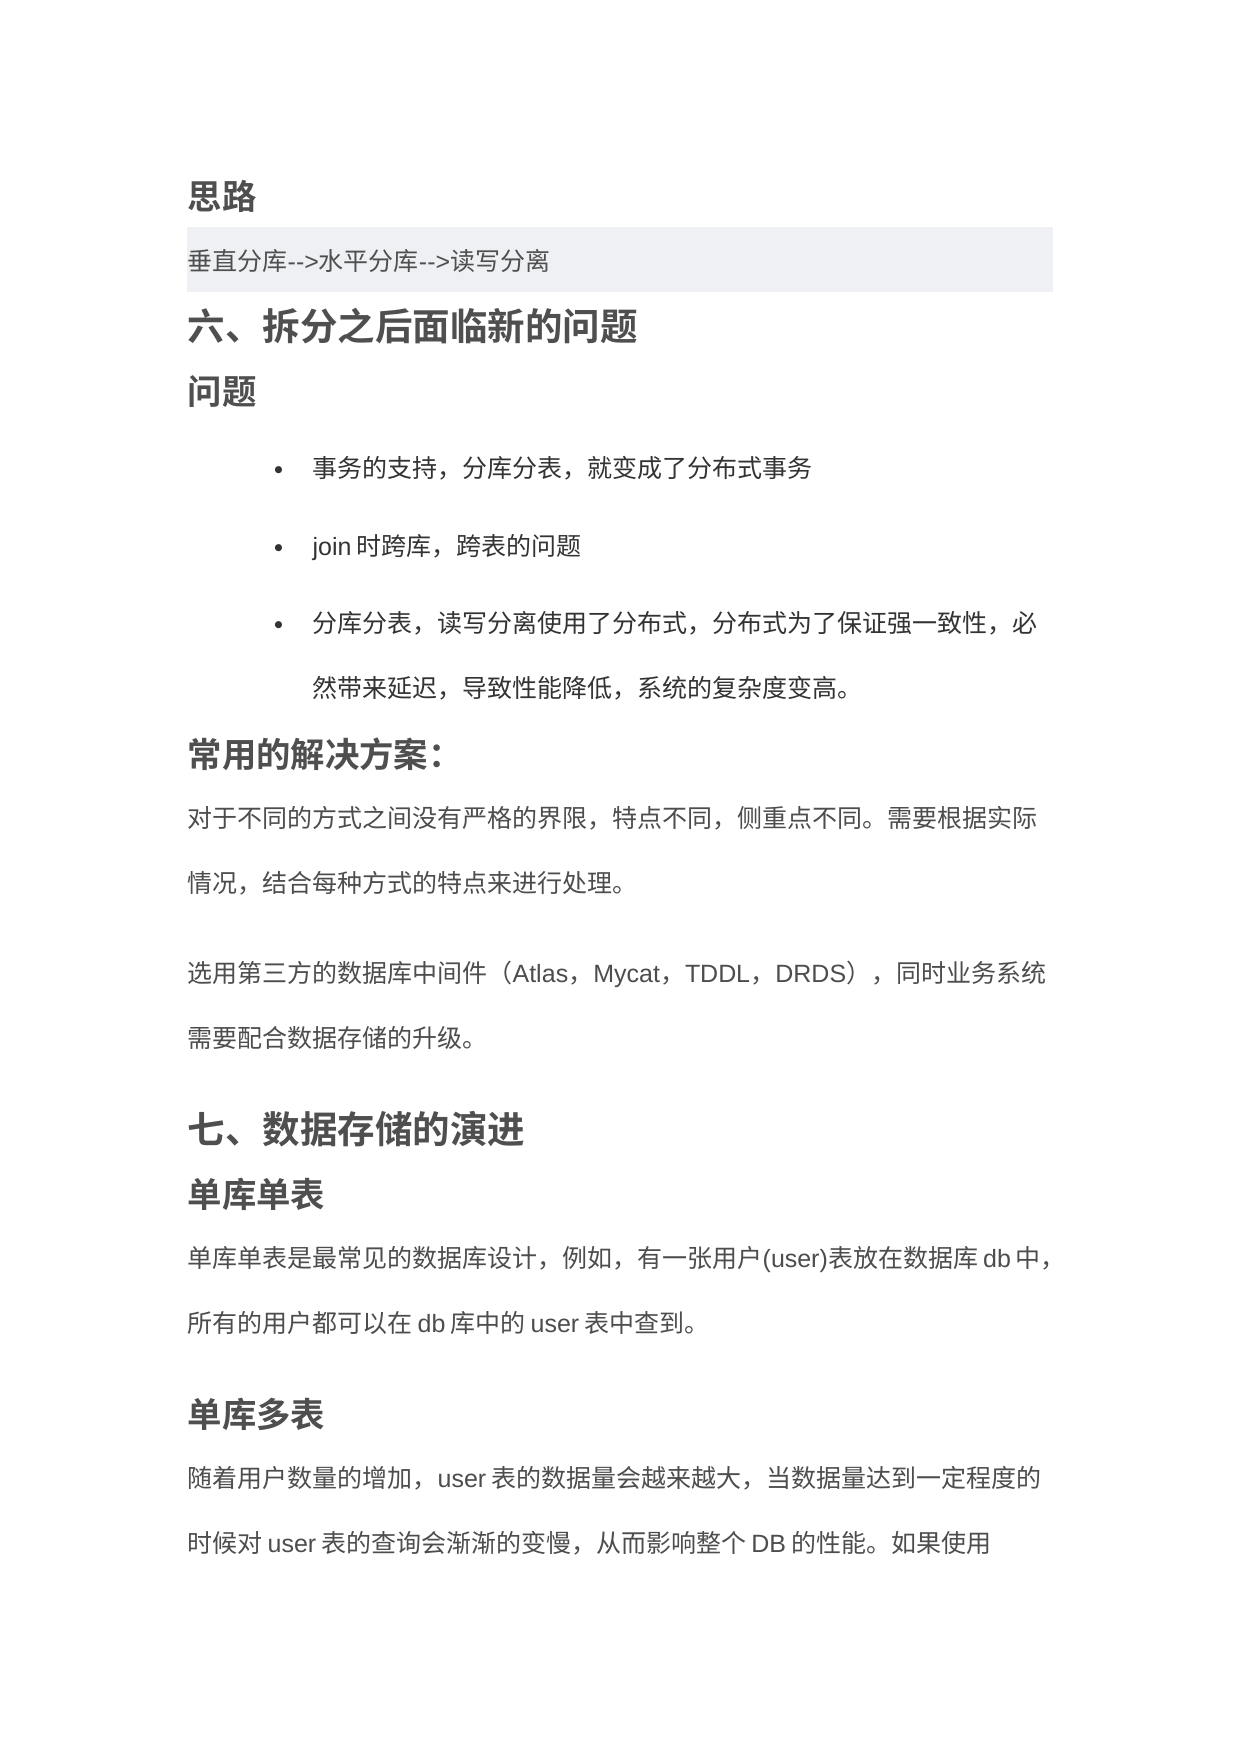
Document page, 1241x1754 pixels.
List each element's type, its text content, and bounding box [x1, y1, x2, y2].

text 单库多表 [187, 1379, 1053, 1444]
text 六、拆分之后面临新的问题 [187, 292, 1053, 357]
list 事务的支持，分库分表，就变成了分布式事务 [275, 434, 1053, 499]
text 对于不同的方式之间没有严格的界限，特点不同，侧重点不同。需要根据实际情况，结合每种方式的特点来进行处理。 [187, 784, 1053, 914]
text 单库单表 [187, 1159, 1053, 1224]
list join时跨库，跨表的问题 [275, 512, 1053, 577]
text 常用的解决方案： [187, 719, 1053, 784]
text 垂直分库-->水平分库-->读写分离 [187, 227, 1053, 292]
text 七、数据存储的演进 [187, 1094, 1053, 1159]
text 思路 [187, 162, 1053, 227]
text 问题 [187, 357, 1053, 422]
text 单库单表是最常见的数据库设计，例如，有一张用户(user)表放在数据库db中，所有的用户都可以在db库中的user表中查到。 [187, 1224, 1053, 1354]
list 分库分表，读写分离使用了分布式，分布式为了保证强一致性，必然带来延迟，导致性能降低，系统的复杂度变高。 [275, 589, 1053, 719]
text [187, 1444, 1053, 1574]
text 选用第三方的数据库中间件（Atlas，Mycat，TDDL，DRDS），同时业务系统需要配合数据存储的升级。 [187, 939, 1053, 1069]
